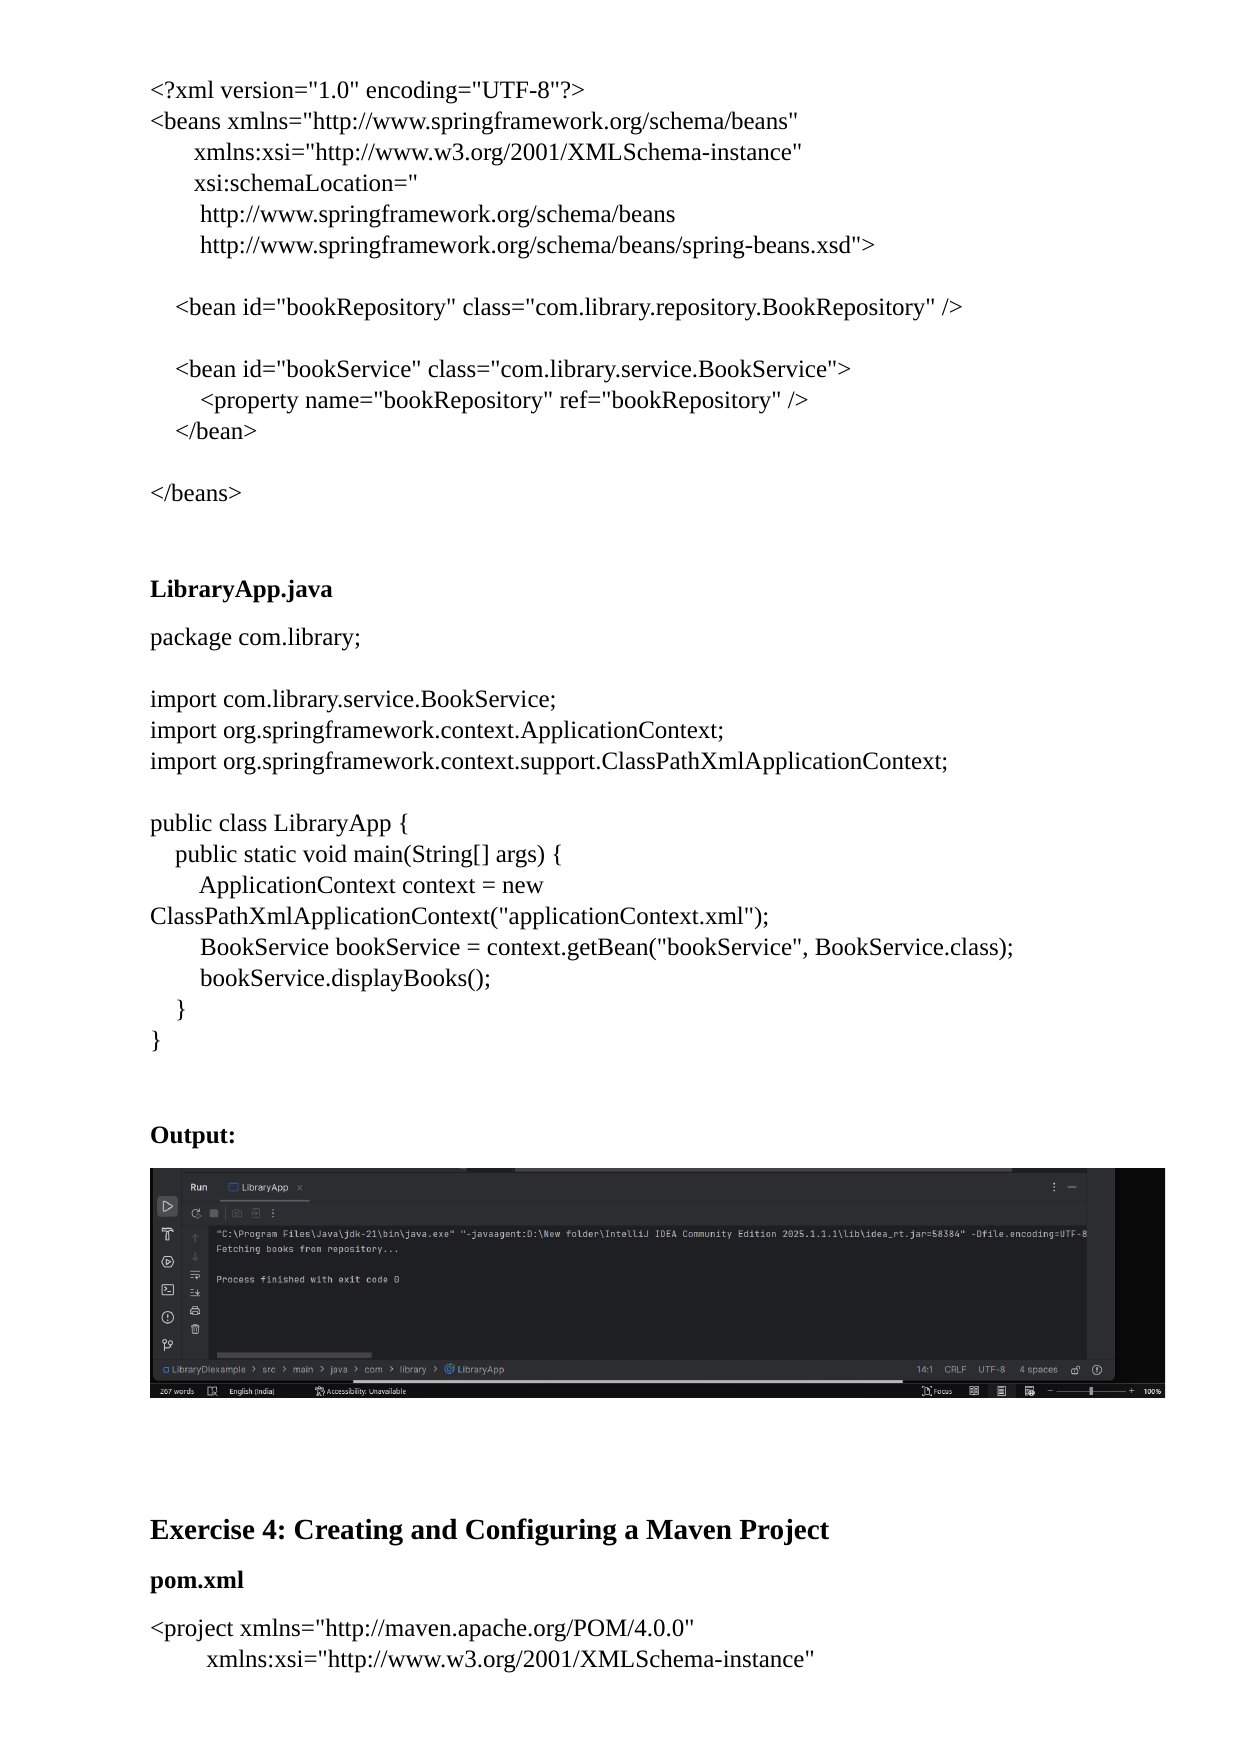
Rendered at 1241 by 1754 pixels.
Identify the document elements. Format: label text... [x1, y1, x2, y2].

text LibraryApp.java [150, 574, 1165, 603]
text Output: [150, 1121, 1165, 1149]
text package com.library; import com.library.service.BookService; import org.springframework.context.ApplicationContext; import org.springframework.context.support.ClassPathXmlApplicationContext; public class LibraryApp { public static void main(String[] args) { ApplicationContext context = new ClassPathXmlApplicationContext("applicationContext.xml"); BookService bookService = context.getBean("bookService", BookService.class); bookService.displayBooks(); } } [150, 622, 1165, 1054]
text <?xml version="1.0" encoding="UTF-8"?> <beans xmlns="http://www.springframework.org/schema/beans" xmlns:xsi="http://www.w3.org/2001/XMLSchema-instance" xsi:schemaLocation=" http://www.springframework.org/schema/beans http://www.springframework.org/schema/beans/spring-beans.xsd"> <bean id="bookRepository" class="com.library.repository.BookRepository" /> <bean id="bookService" class="com.library.service.BookService"> <property name="bookRepository" ref="bookRepository" /> </bean> </beans> [150, 75, 1165, 507]
text pom.xml [150, 1565, 1165, 1594]
text Exercise 4: Creating and Configuring a Maven Project [150, 1512, 1165, 1546]
picture [150, 1168, 1166, 1398]
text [150, 1613, 1165, 1672]
